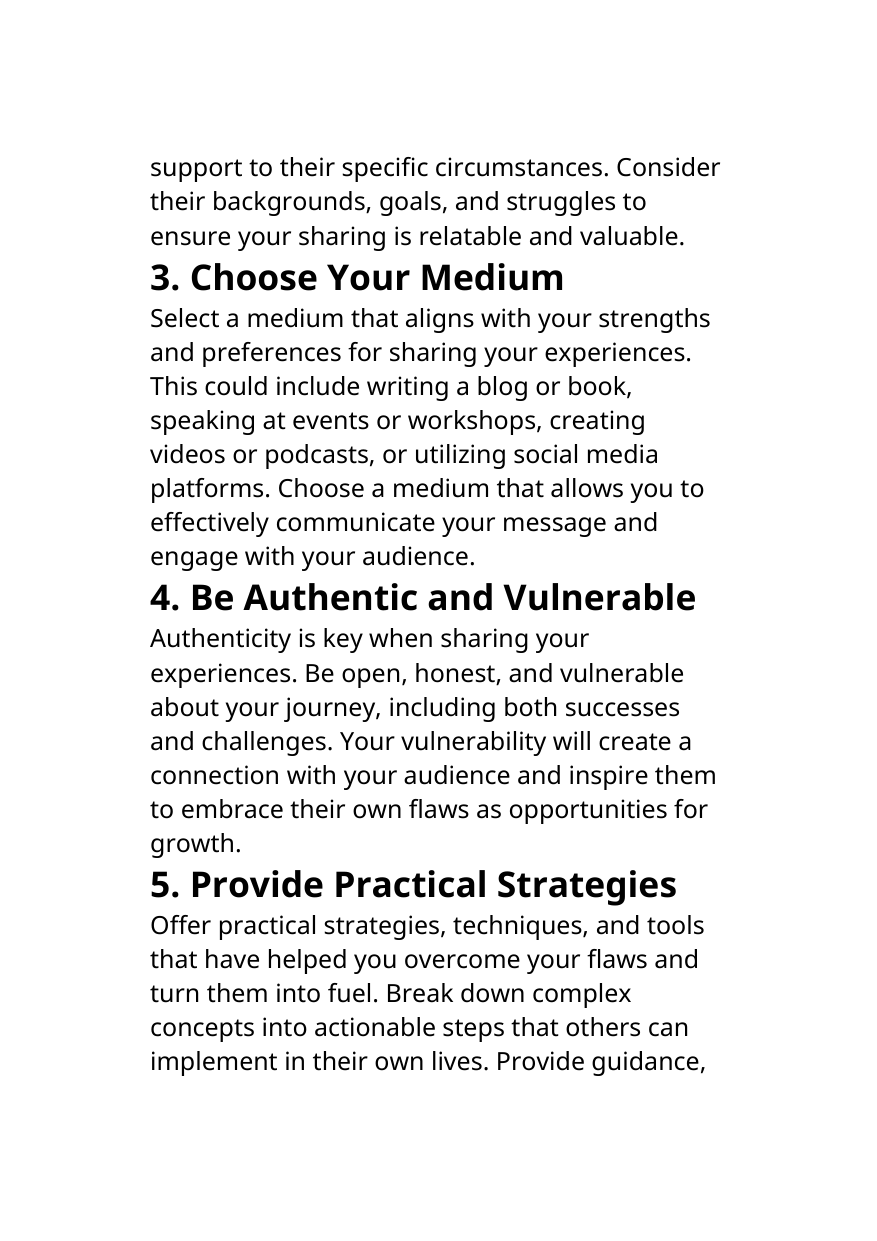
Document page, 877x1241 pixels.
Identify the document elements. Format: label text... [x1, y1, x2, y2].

text Authenticity is key when sharing your experiences. Be open, honest, and vulnerable about your journey, including both successes and challenges. Your vulnerability will create a connection with your audience and inspire them to embrace their own flaws as opportunities for growth. [150, 621, 727, 859]
subtitle 5. Provide Practical Strategies [150, 859, 727, 908]
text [150, 908, 727, 1078]
subtitle 4. Be Authentic and Vulnerable [150, 573, 727, 621]
text Select a medium that aligns with your strengths and preferences for sharing your experiences. This could include writing a blog or book, speaking at events or workshops, creating videos or podcasts, or utilizing social media platforms. Choose a medium that allows you to effectively communicate your message and engage with your audience. [150, 300, 727, 573]
subtitle 3. Choose Your Medium [150, 252, 727, 300]
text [150, 150, 727, 252]
